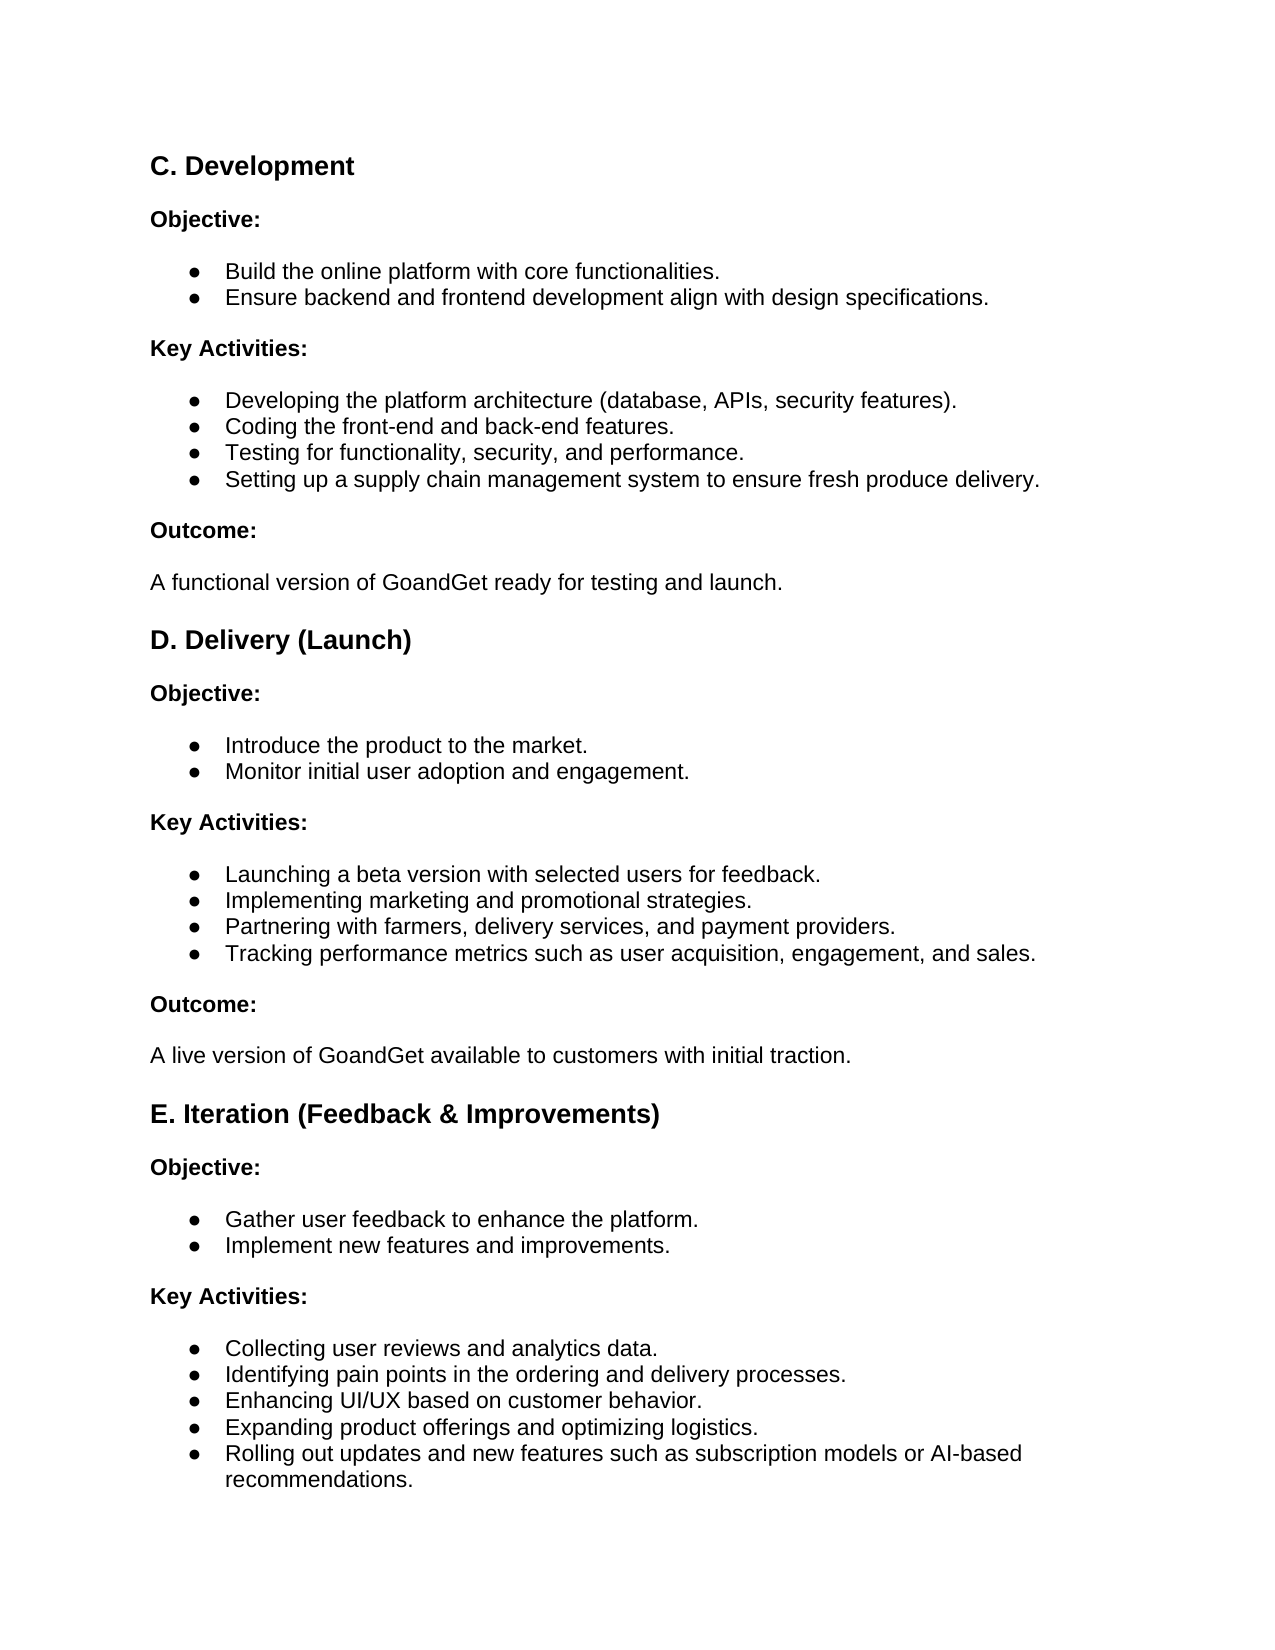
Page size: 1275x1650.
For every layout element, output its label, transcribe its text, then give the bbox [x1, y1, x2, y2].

text A live version of GoandGet available to customers with initial traction. [150, 1042, 1125, 1069]
list Setting up a supply chain management system to ensure fresh produce delivery. [187, 466, 1125, 492]
list Introduce the product to the market. [187, 732, 1125, 758]
list Rolling out updates and new features such as subscription models or AI-based recommendations. [187, 1440, 1125, 1493]
subtitle Objective: [150, 206, 1125, 233]
list Enhancing UI/UX based on customer behavior. [187, 1387, 1125, 1414]
list Partnering with farmers, delivery services, and payment providers. [187, 913, 1125, 940]
list Ensure backend and frontend development align with design specifications. [187, 284, 1125, 310]
list Coding the front-end and back-end features. [187, 413, 1125, 439]
list Implementing marketing and promotional strategies. [187, 887, 1125, 913]
list Collecting user reviews and analytics data. [187, 1334, 1125, 1361]
list Tracking performance metrics such as user acquisition, engagement, and sales. [187, 940, 1125, 966]
subtitle C. Development [150, 150, 1125, 181]
subtitle D. Delivery (Launch) [150, 624, 1125, 655]
list Expanding product offerings and optimizing logistics. [187, 1414, 1125, 1440]
subtitle E. Iteration (Feedback & Improvements) [150, 1098, 1125, 1129]
list Monitor initial user adoption and engagement. [187, 758, 1125, 784]
subtitle Key Activities: [150, 1283, 1125, 1309]
subtitle Objective: [150, 1154, 1125, 1181]
list Gather user feedback to enhance the platform. [187, 1206, 1125, 1232]
list Implement new features and improvements. [187, 1232, 1125, 1258]
subtitle Outcome: [150, 517, 1125, 543]
list Build the online platform with core functionalities. [187, 258, 1125, 284]
text A functional version of GoandGet ready for testing and launch. [150, 568, 1125, 595]
list Launching a beta version with selected users for feedback. [187, 861, 1125, 887]
subtitle Objective: [150, 680, 1125, 707]
subtitle Outcome: [150, 991, 1125, 1017]
subtitle Key Activities: [150, 809, 1125, 836]
list Identifying pain points in the ordering and delivery processes. [187, 1361, 1125, 1387]
list Developing the platform architecture (database, APIs, security features). [187, 387, 1125, 413]
subtitle Key Activities: [150, 335, 1125, 362]
list Testing for functionality, security, and performance. [187, 439, 1125, 466]
